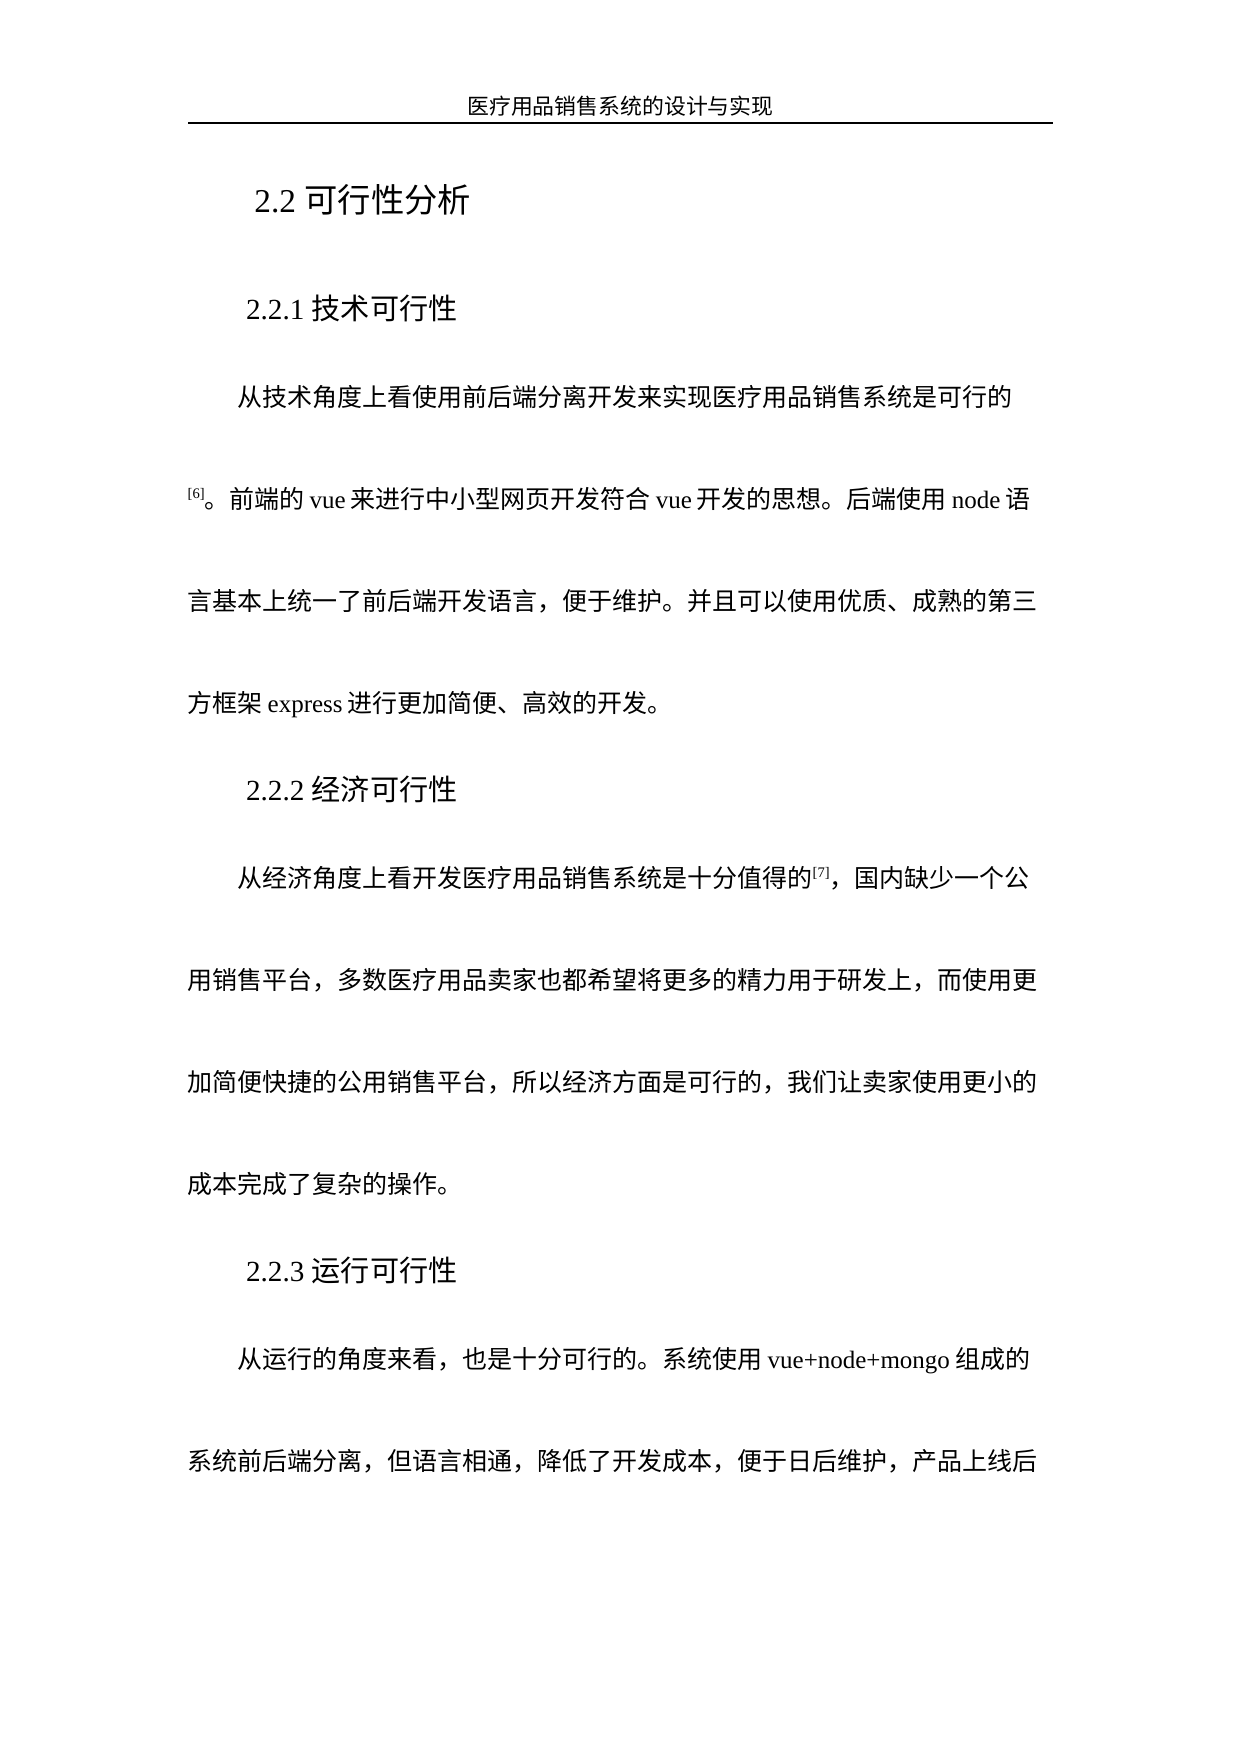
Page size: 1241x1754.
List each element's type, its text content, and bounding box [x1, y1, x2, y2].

text 从经济角度上看开发医疗用品销售系统是十分值得的[7]，国内缺少一个公用销售平台，多数医疗用品卖家也都希望将更多的精力用于研发上，而使用更加简便快捷的公用销售平台，所以经济方面是可行的，我们让卖家使用更小的成本完成了复杂的操作。 [187, 843, 1053, 1216]
subtitle 2.2 可行性分析 [187, 164, 1053, 232]
subtitle 2.2.3 运行可行性 [187, 1234, 1053, 1302]
text 从技术角度上看使用前后端分离开发来实现医疗用品销售系统是可行的[6]。前端的vue来进行中小型网页开发符合vue开发的思想。后端使用node语言基本上统一了前后端开发语言，便于维护。并且可以使用优质、成熟的第三方框架express进行更加简便、高效的开发。 [187, 362, 1053, 735]
subtitle 2.2.2 经济可行性 [187, 753, 1053, 821]
subtitle 2.2.1 技术可行性 [187, 273, 1053, 341]
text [187, 1323, 1053, 1493]
